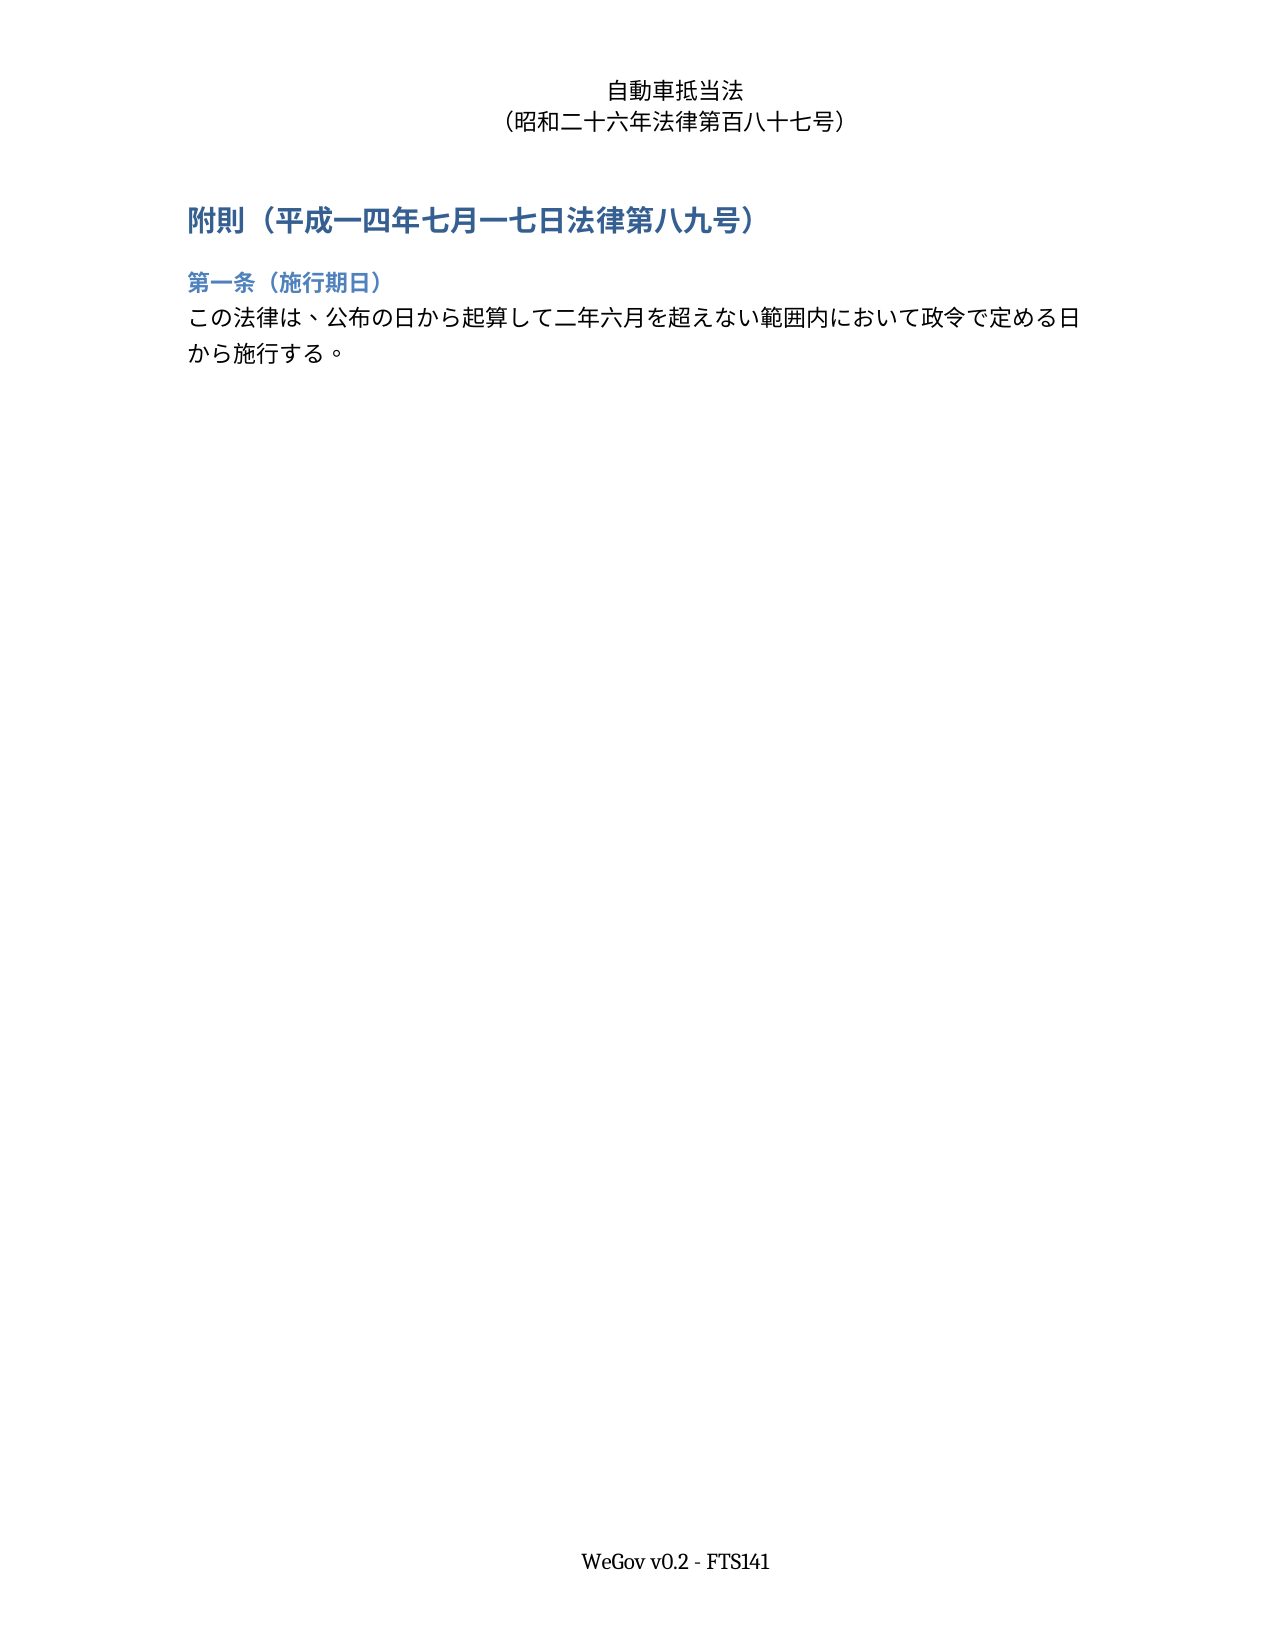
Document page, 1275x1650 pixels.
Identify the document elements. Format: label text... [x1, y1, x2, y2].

subtitle 附則（平成一四年七月一七日法律第八九号） [187, 200, 1087, 240]
text この法律は、公布の日から起算して二年六月を超えない範囲内において政令で定める日から施行する。 [187, 302, 1087, 369]
subtitle 第一条（施行期日） [187, 266, 1087, 298]
